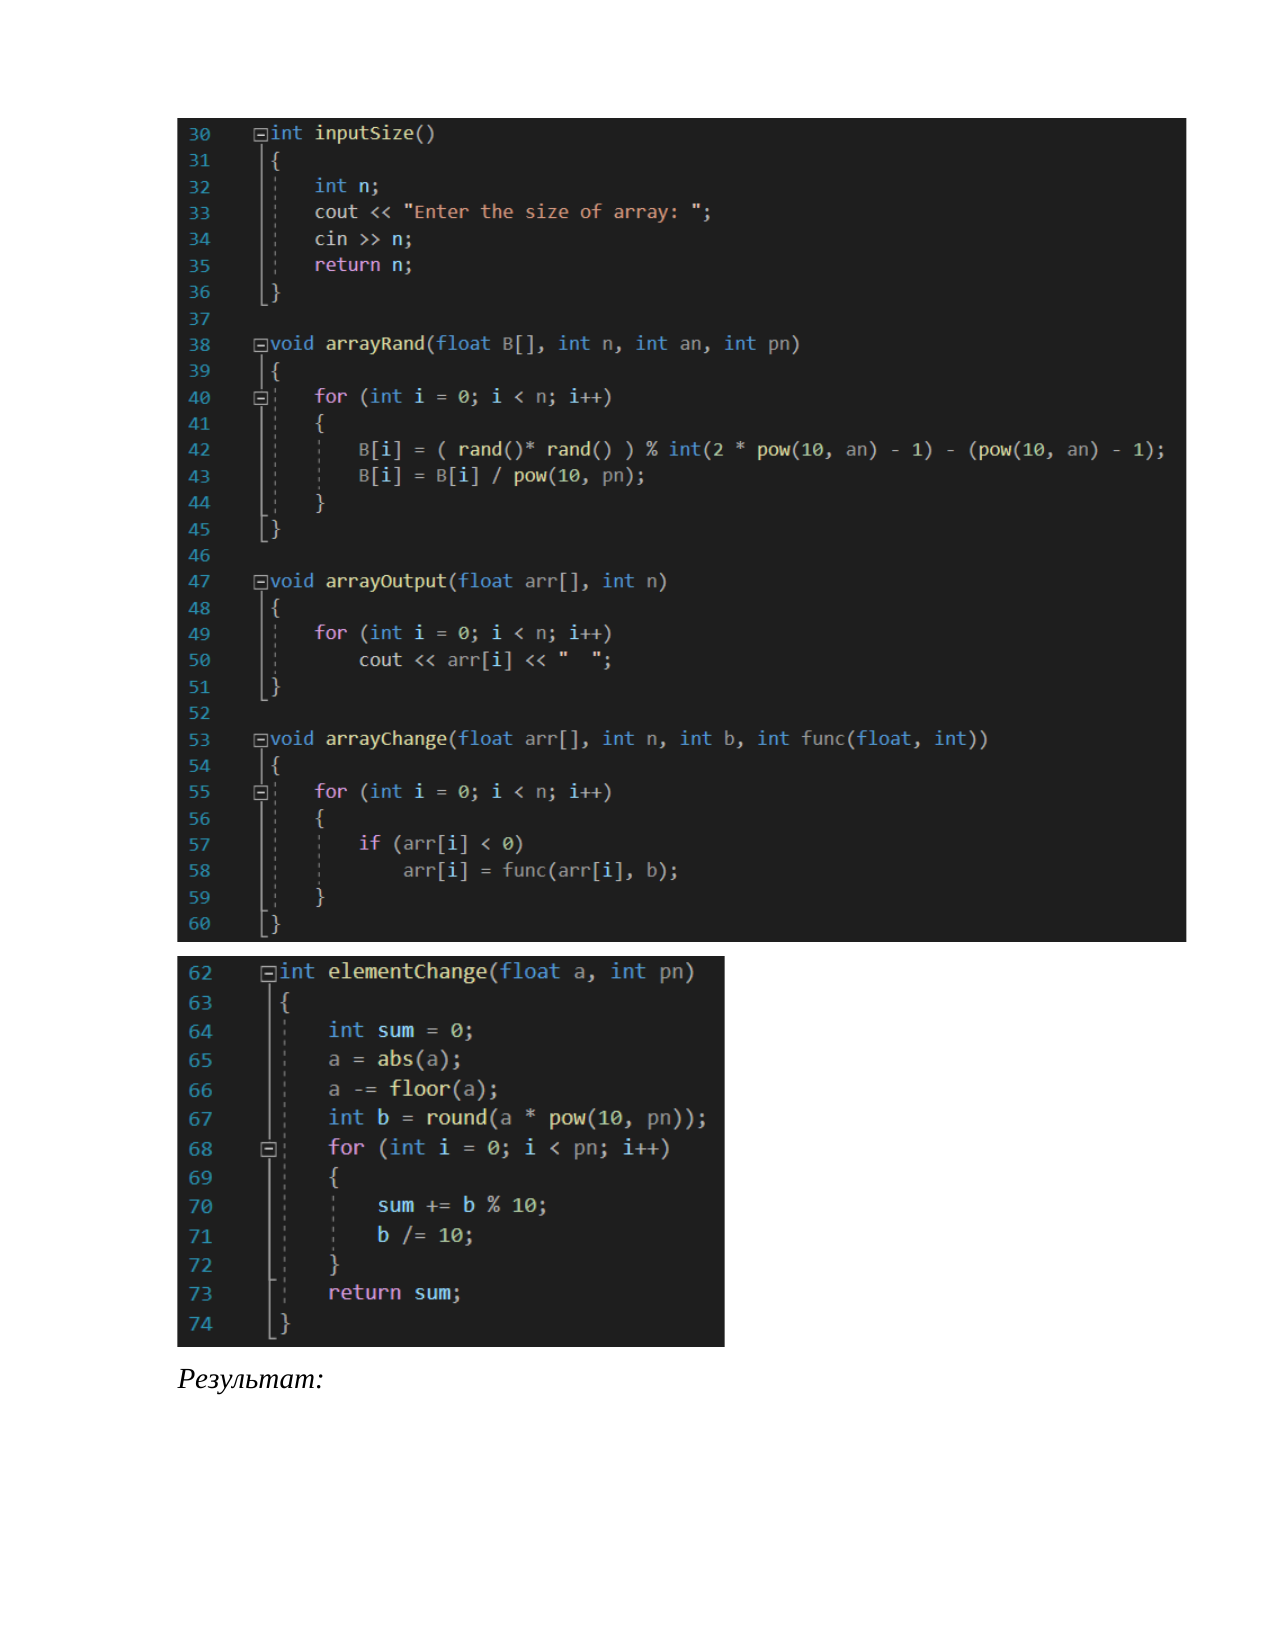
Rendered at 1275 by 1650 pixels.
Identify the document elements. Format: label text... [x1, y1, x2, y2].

picture [177, 118, 1187, 942]
picture [177, 956, 725, 1347]
text Результат: [177, 1361, 1186, 1394]
